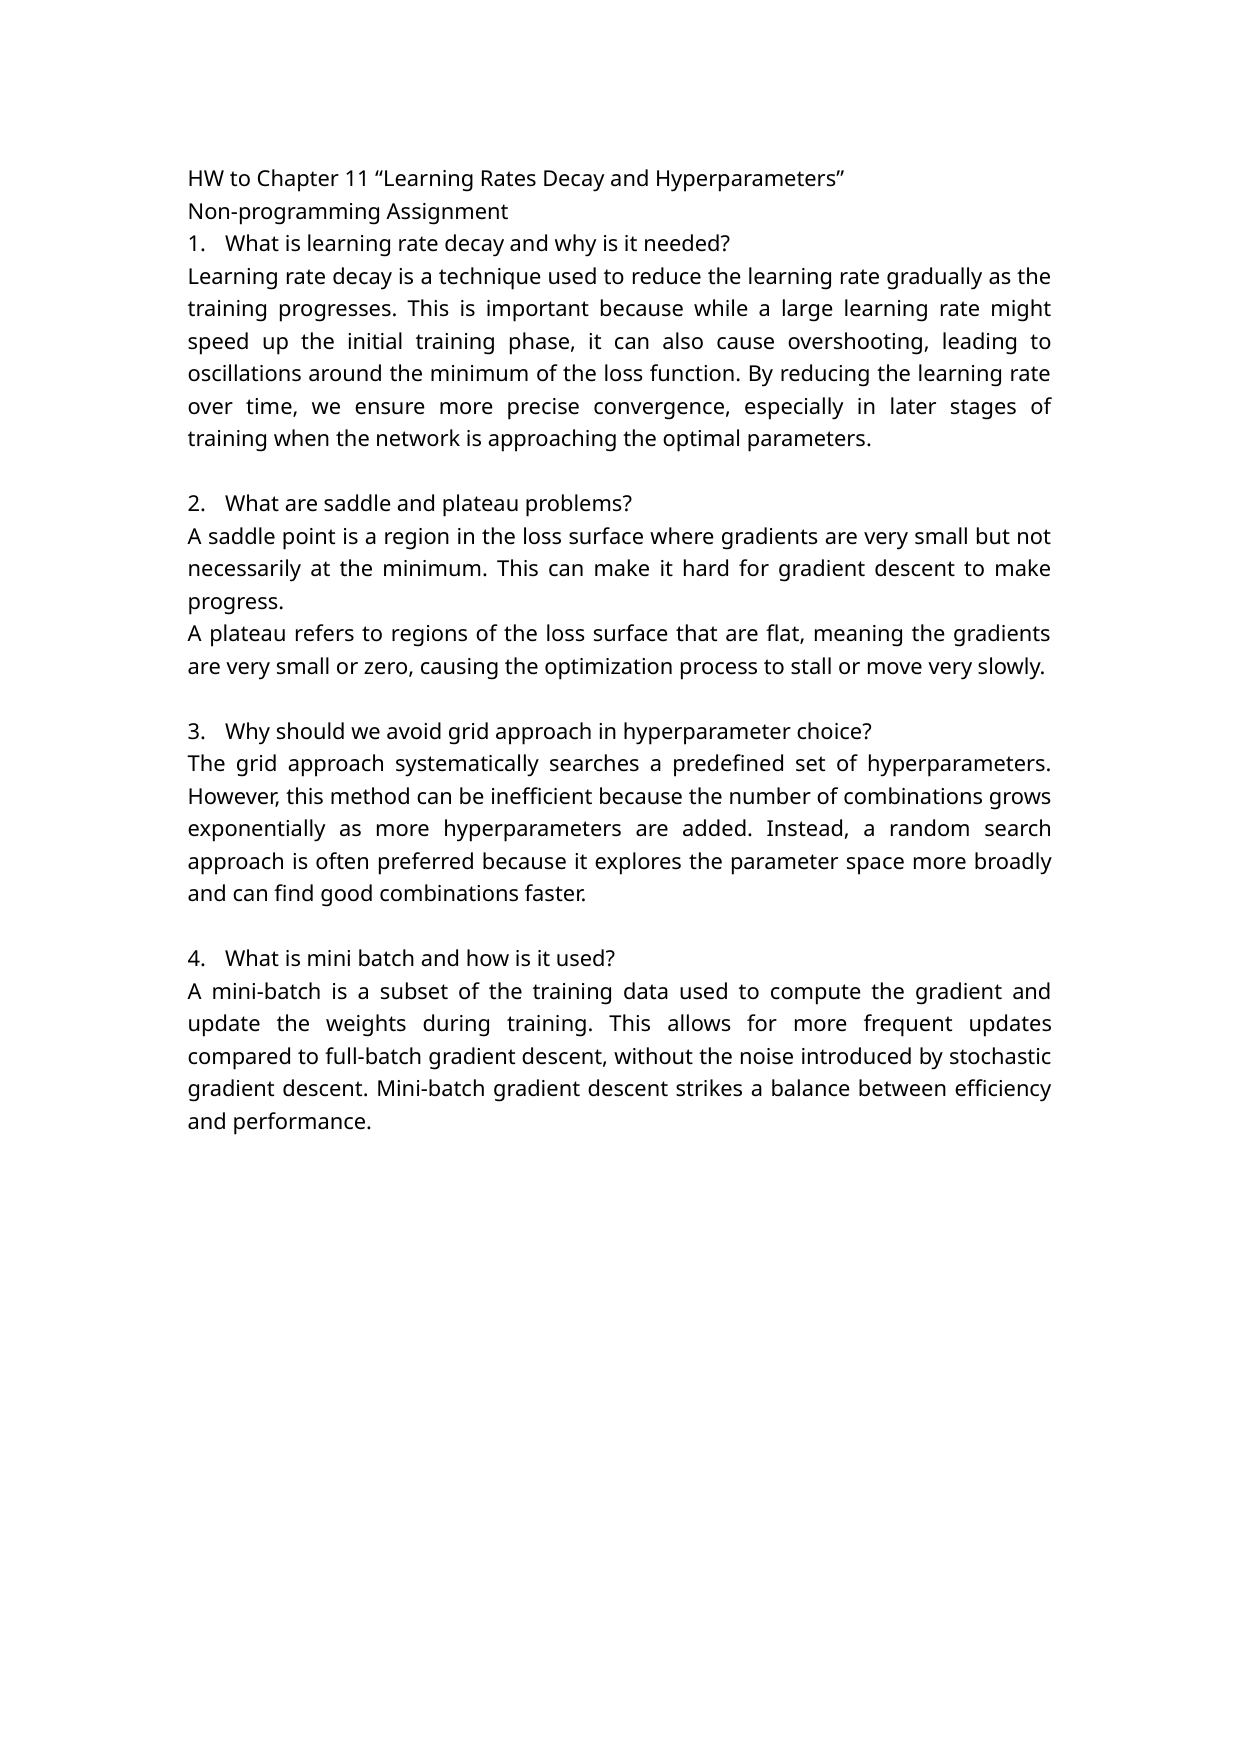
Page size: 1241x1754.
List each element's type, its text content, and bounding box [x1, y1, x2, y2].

text HW to Chapter 11 “Learning Rates Decay and Hyperparameters” [187, 162, 1053, 194]
text Non-programming Assignment [187, 194, 1053, 227]
list What are saddle and plateau problems? [187, 487, 1053, 519]
text A plateau refers to regions of the loss surface that are flat, meaning the gradients are very small or zero, causing the optimization process to stall or move very slowly. [187, 617, 1053, 682]
list What is mini batch and how is it used? [187, 942, 1053, 974]
list What is learning rate decay and why is it needed? [187, 227, 1053, 259]
text A saddle point is a region in the loss surface where gradients are very small but not necessarily at the minimum. This can make it hard for gradient descent to make progress. [187, 519, 1053, 617]
text The grid approach systematically searches a predefined set of hyperparameters. However, this method can be inefficient because the number of combinations grows exponentially as more hyperparameters are added. Instead, a random search approach is often preferred because it explores the parameter space more broadly and can find good combinations faster. [187, 747, 1053, 909]
text A mini-batch is a subset of the training data used to compute the gradient and update the weights during training. This allows for more frequent updates compared to full-batch gradient descent, without the noise introduced by stochastic gradient descent. Mini-batch gradient descent strikes a balance between efficiency and performance. [187, 974, 1053, 1137]
text Learning rate decay is a technique used to reduce the learning rate gradually as the training progresses. This is important because while a large learning rate might speed up the initial training phase, it can also cause overshooting, leading to oscillations around the minimum of the loss function. By reducing the learning rate over time, we ensure more precise convergence, especially in later stages of training when the network is approaching the optimal parameters. [187, 259, 1053, 454]
list Why should we avoid grid approach in hyperparameter choice? [187, 714, 1053, 747]
